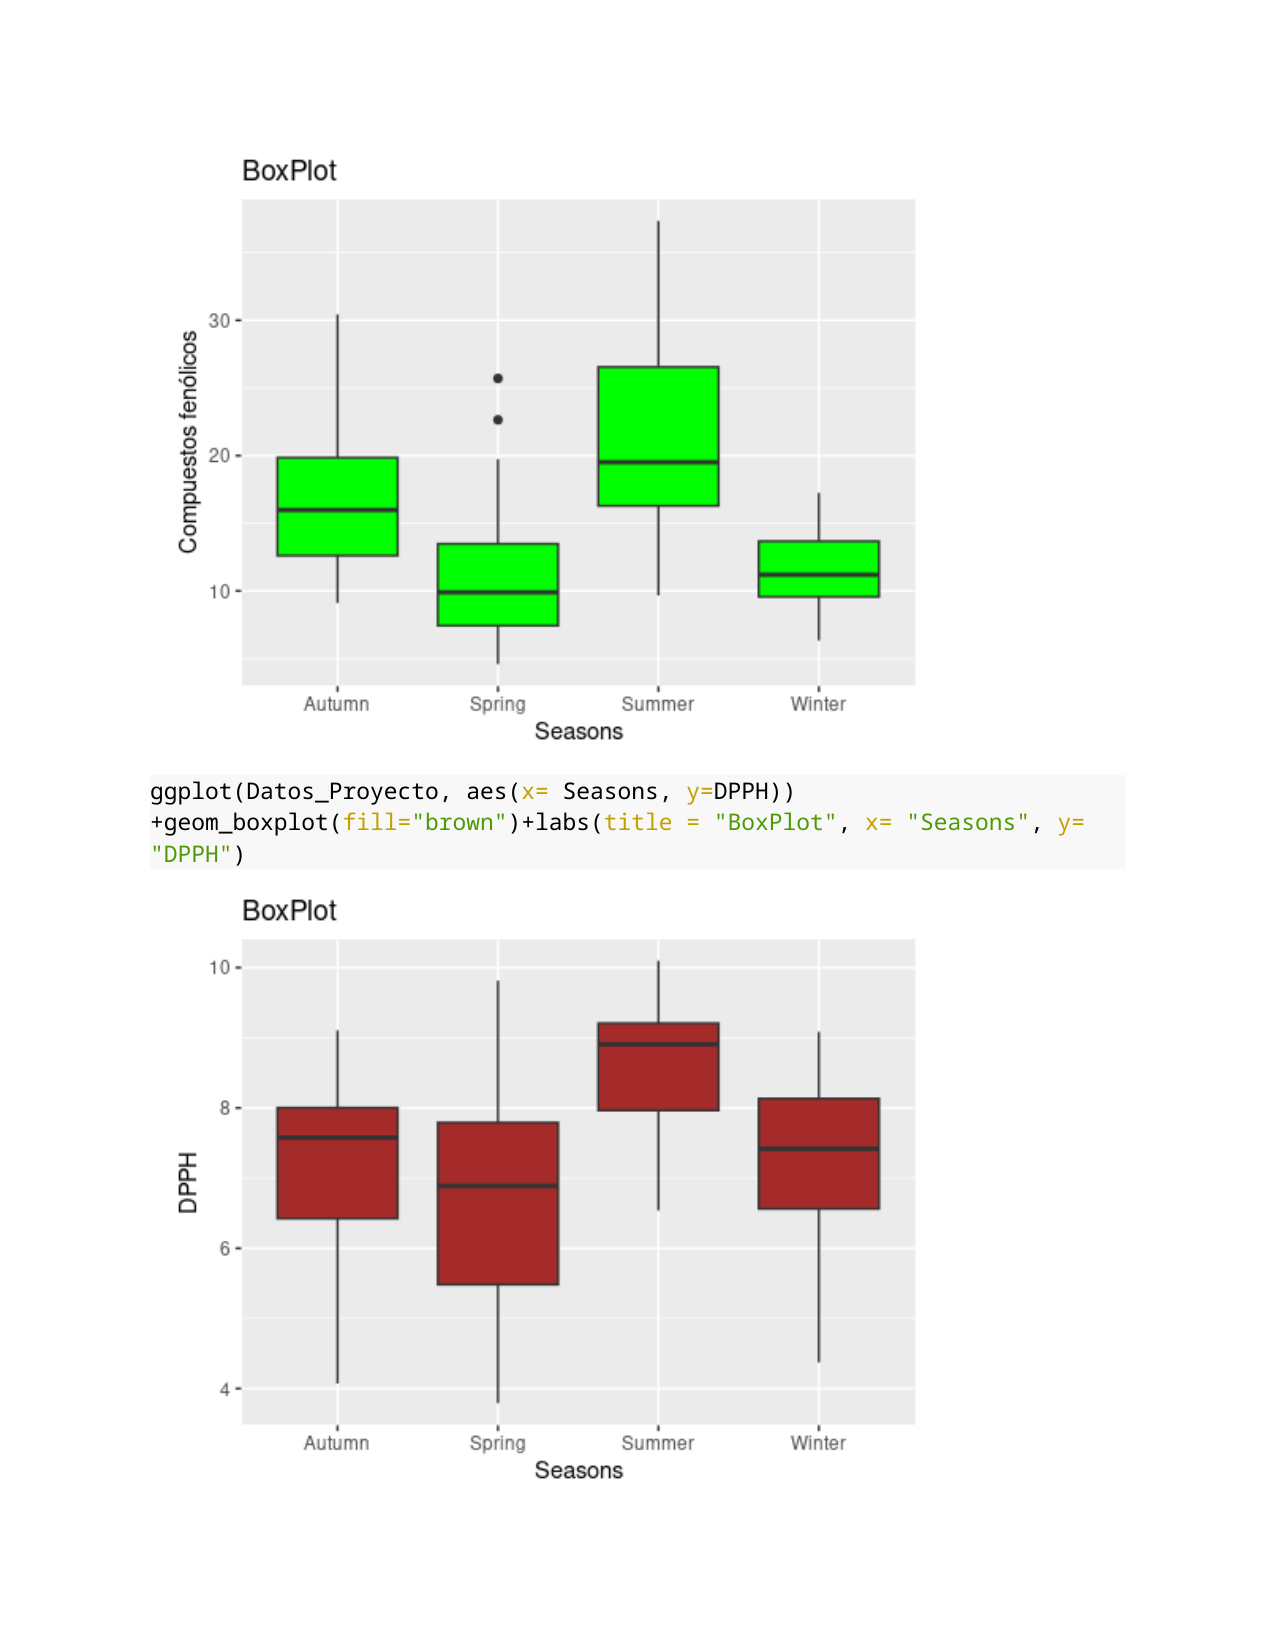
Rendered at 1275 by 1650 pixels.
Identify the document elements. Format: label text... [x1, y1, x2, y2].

text ggplot(Datos_Proyecto, aes(x= Seasons, y=DPPH))+geom_boxplot(fill="brown")+labs(title = "BoxPlot", x= "Seasons", y= "DPPH") [246, 775, 1125, 869]
picture [168, 150, 927, 757]
picture [168, 889, 927, 1496]
